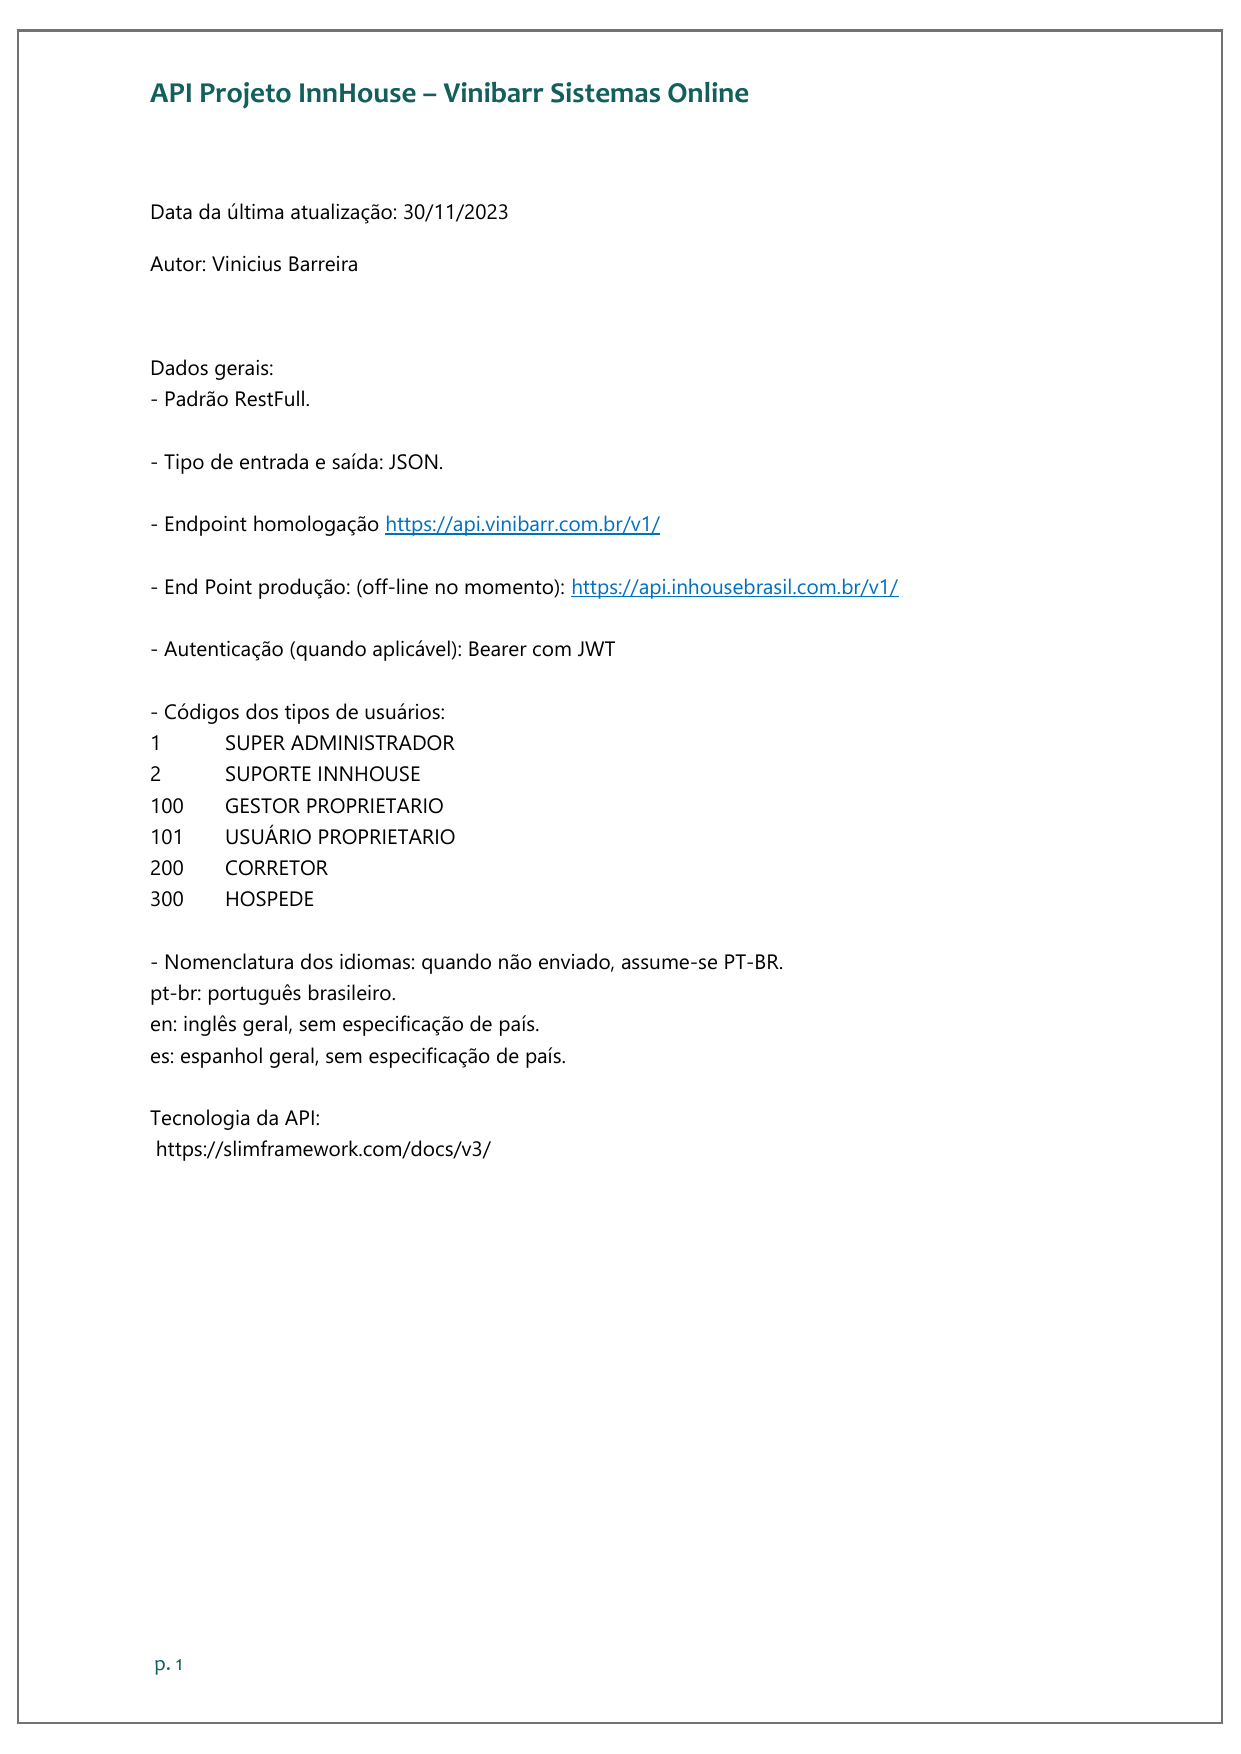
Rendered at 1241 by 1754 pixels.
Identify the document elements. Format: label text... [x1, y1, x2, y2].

text - Padrão RestFull. [150, 384, 940, 412]
text 100 GESTOR PROPRIETARIO [150, 791, 940, 818]
text Dados gerais: [150, 353, 940, 381]
text 200 CORRETOR [150, 853, 940, 881]
text es: espanhol geral, sem especificação de país. [150, 1041, 940, 1068]
text Tecnologia da API: [150, 1103, 940, 1131]
text 2 SUPORTE INNHOUSE [150, 759, 940, 787]
text 300 HOSPEDE [150, 884, 940, 912]
text pt-br: português brasileiro. [150, 978, 940, 1006]
text 1 SUPER ADMINISTRADOR [150, 728, 940, 756]
text - Códigos dos tipos de usuários: [150, 697, 940, 724]
text Autor: Vinicius Barreira [150, 249, 940, 277]
text en: inglês geral, sem especificação de país. [150, 1009, 940, 1037]
text - Autenticação (quando aplicável): Bearer com JWT [150, 634, 940, 662]
text - Endpoint homologação https://api.vinibarr.com.br/v1/ [150, 509, 940, 537]
text - Tipo de entrada e saída: JSON. [150, 447, 940, 474]
text - End Point produção: (off-line no momento): https://api.inhousebrasil.com.br/v1/ [150, 572, 940, 599]
text - Nomenclatura dos idiomas: quando não enviado, assume-se PT-BR. [150, 947, 940, 974]
text 101 USUÁRIO PROPRIETARIO [150, 822, 940, 849]
text https://slimframework.com/docs/v3/ [150, 1134, 940, 1162]
text Data da última atualização: 30/11/2023 [150, 197, 940, 224]
